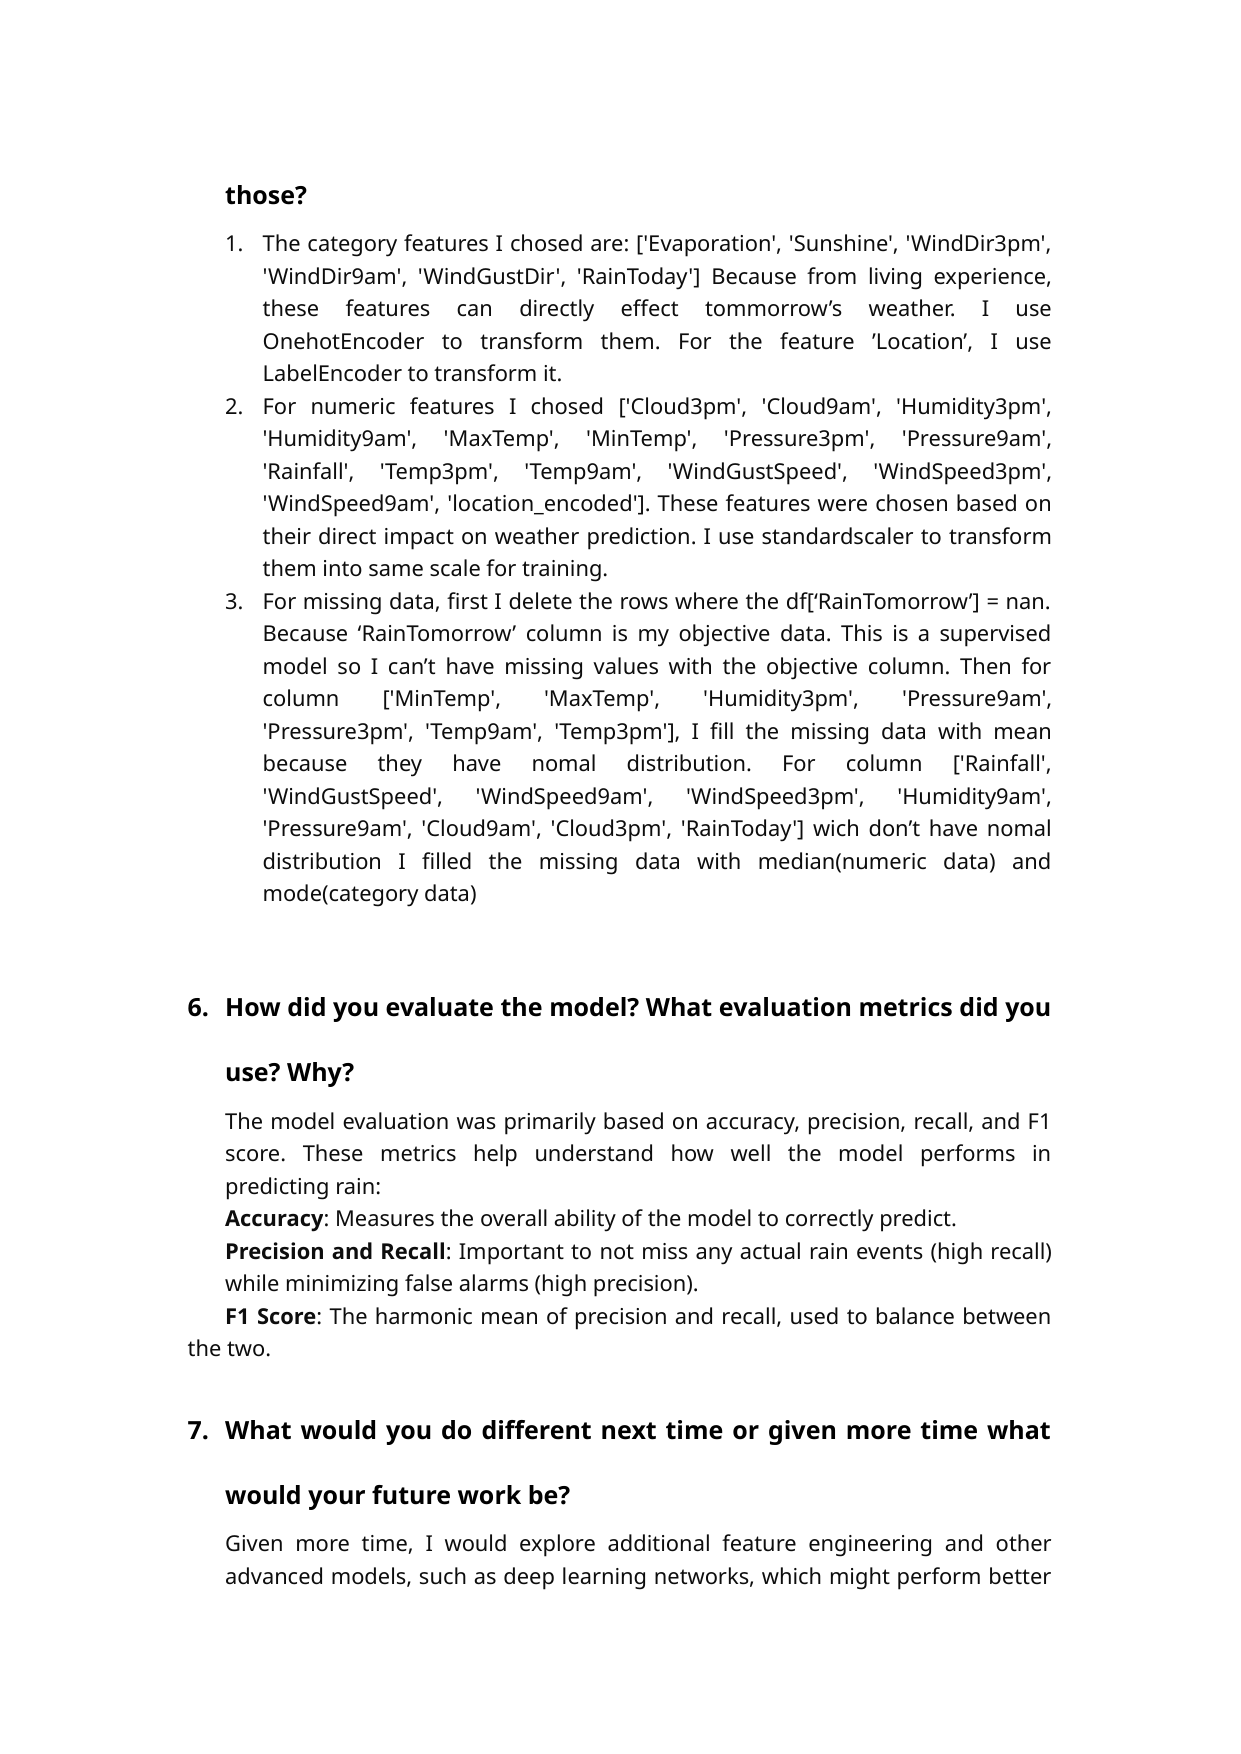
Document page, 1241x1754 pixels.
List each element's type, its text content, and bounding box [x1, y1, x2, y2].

list For missing data, first I delete the rows where the df[‘RainTomorrow’] = nan. Because ‘RainTomorrow’ column is my objective data. This is a supervised model so I can’t have missing values with the objective column. Then for column ['MinTemp', 'MaxTemp', 'Humidity3pm', 'Pressure9am', 'Pressure3pm', 'Temp9am', 'Temp3pm'], I fill the missing data with mean because they have nomal distribution. For column ['Rainfall', 'WindGustSpeed', 'WindSpeed9am', 'WindSpeed3pm', 'Humidity9am', 'Pressure9am', 'Cloud9am', 'Cloud3pm', 'RainToday'] wich don’t have nomal distribution I filled the missing data with median(numeric data) and mode(category data) [225, 584, 1053, 909]
list How did you evaluate the model? What evaluation metrics did you use? Why? [187, 974, 1053, 1104]
list For numeric features I chosed ['Cloud3pm', 'Cloud9am', 'Humidity3pm', 'Humidity9am', 'MaxTemp', 'MinTemp', 'Pressure3pm', 'Pressure9am', 'Rainfall', 'Temp3pm', 'Temp9am', 'WindGustSpeed', 'WindSpeed3pm', 'WindSpeed9am', 'location_encoded']. These features were chosen based on their direct impact on weather prediction. I use standardscaler to transform them into same scale for training. [225, 389, 1053, 584]
text F1 Score: The harmonic mean of precision and recall, used to balance between the two. [187, 1299, 1053, 1364]
text The model evaluation was primarily based on accuracy, precision, recall, and F1 score. These metrics help understand how well the model performs in predicting rain: [225, 1168, 1053, 1202]
list The category features I chosed are: ['Evaporation', 'Sunshine', 'WindDir3pm', 'WindDir9am', 'WindGustDir', 'RainToday'] Because from living experience, these features can directly effect tommorrow’s weather. I use OnehotEncoder to transform them. For the feature ’Location’, I use LabelEncoder to transform it. [225, 227, 1053, 389]
list What would you do different next time or given more time what would your future work be? [187, 1397, 1053, 1527]
text Precision and Recall: Important to not miss any actual rain events (high recall) while minimizing false alarms (high precision). [225, 1266, 1053, 1299]
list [187, 162, 1053, 227]
text Accuracy: Measures the overall ability of the model to correctly predict. [187, 1202, 1053, 1234]
